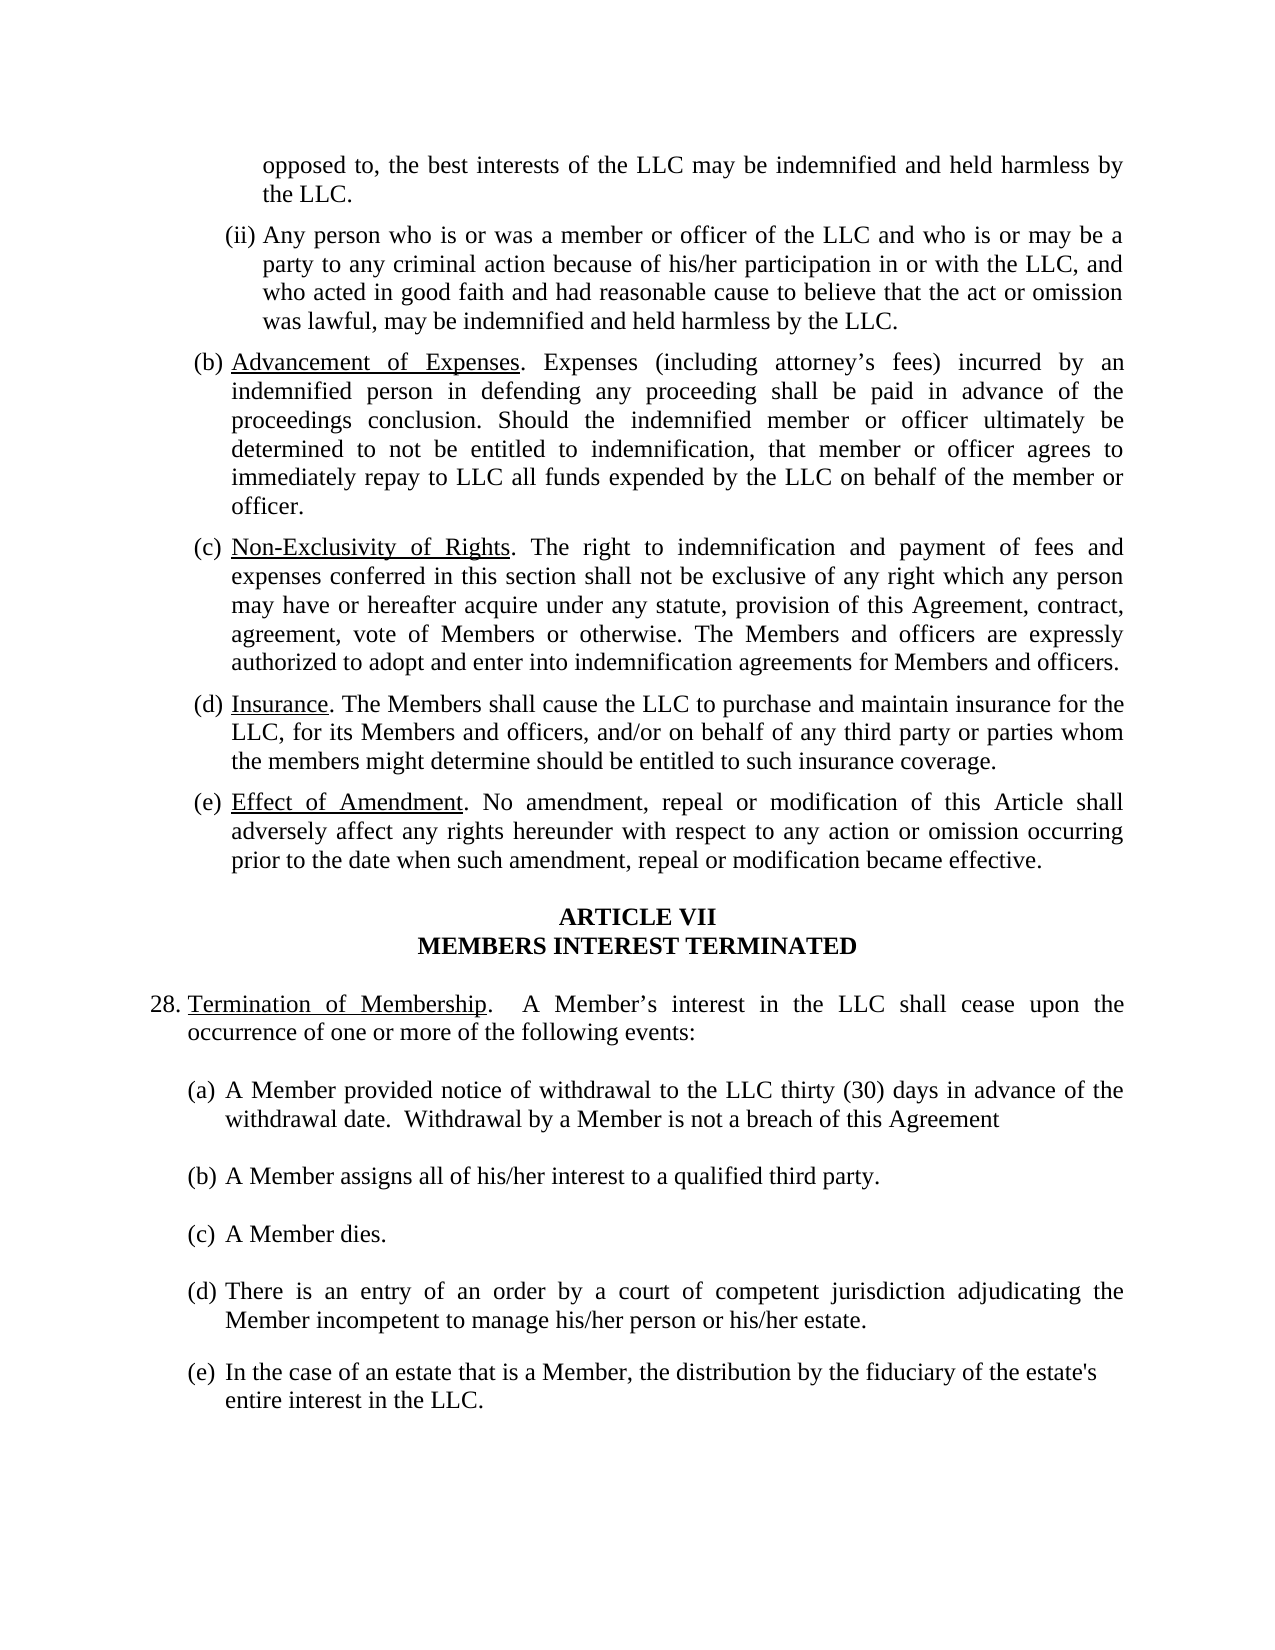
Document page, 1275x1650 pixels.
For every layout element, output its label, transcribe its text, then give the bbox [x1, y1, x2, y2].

list There is an entry of an order by a court of competent jurisdiction adjudicating the Member incompetent to manage his/her person or his/her estate. [187, 1276, 1125, 1334]
list Termination of Membership. A Member’s interest in the LLC shall cease upon the occurrence of one or more of the following events: [150, 989, 1125, 1046]
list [225, 150, 1125, 207]
list Non-Exclusivity of Rights. The right to indemnification and payment of fees and expenses conferred in this section shall not be exclusive of any right which any person may have or hereafter acquire under any statute, provision of this Agreement, contract, agreement, vote of Members or otherwise. The Members and officers are expressly authorized to adopt and enter into indemnification agreements for Members and officers. [194, 532, 1125, 676]
text ARTICLE VII [150, 902, 1125, 931]
list A Member provided notice of withdrawal to the LLC thirty (30) days in advance of the withdrawal date. Withdrawal by a Member is not a breach of this Agreement [187, 1075, 1125, 1132]
list Any person who is or was a member or officer of the LLC and who is or may be a party to any criminal action because of his/her participation in or with the LLC, and who acted in good faith and had reasonable cause to believe that the act or omission was lawful, may be indemnified and held harmless by the LLC. [225, 220, 1125, 335]
list Advancement of Expenses. Expenses (including attorney’s fees) incurred by an indemnified person in defending any proceeding shall be paid in advance of the proceedings conclusion. Should the indemnified member or officer ultimately be determined to not be entitled to indemnification, that member or officer agrees to immediately repay to LLC all funds expended by the LLC on behalf of the member or officer. [194, 347, 1125, 520]
list A Member dies. [187, 1219, 1125, 1247]
list In the case of an estate that is a Member, the distribution by the fiduciary of the estate's entire interest in the LLC. [187, 1357, 1125, 1414]
list A Member assigns all of his/her interest to a qualified third party. [187, 1161, 1125, 1190]
list Insurance. The Members shall cause the LLC to purchase and maintain insurance for the LLC, for its Members and officers, and/or on behalf of any third party or parties whom the members might determine should be entitled to such insurance coverage. [194, 689, 1125, 775]
text MEMBERS INTEREST TERMINATED [150, 931, 1125, 960]
list Effect of Amendment. No amendment, repeal or modification of this Article shall adversely affect any rights hereunder with respect to any action or omission occurring prior to the date when such amendment, repeal or modification became effective. [194, 787, 1125, 874]
